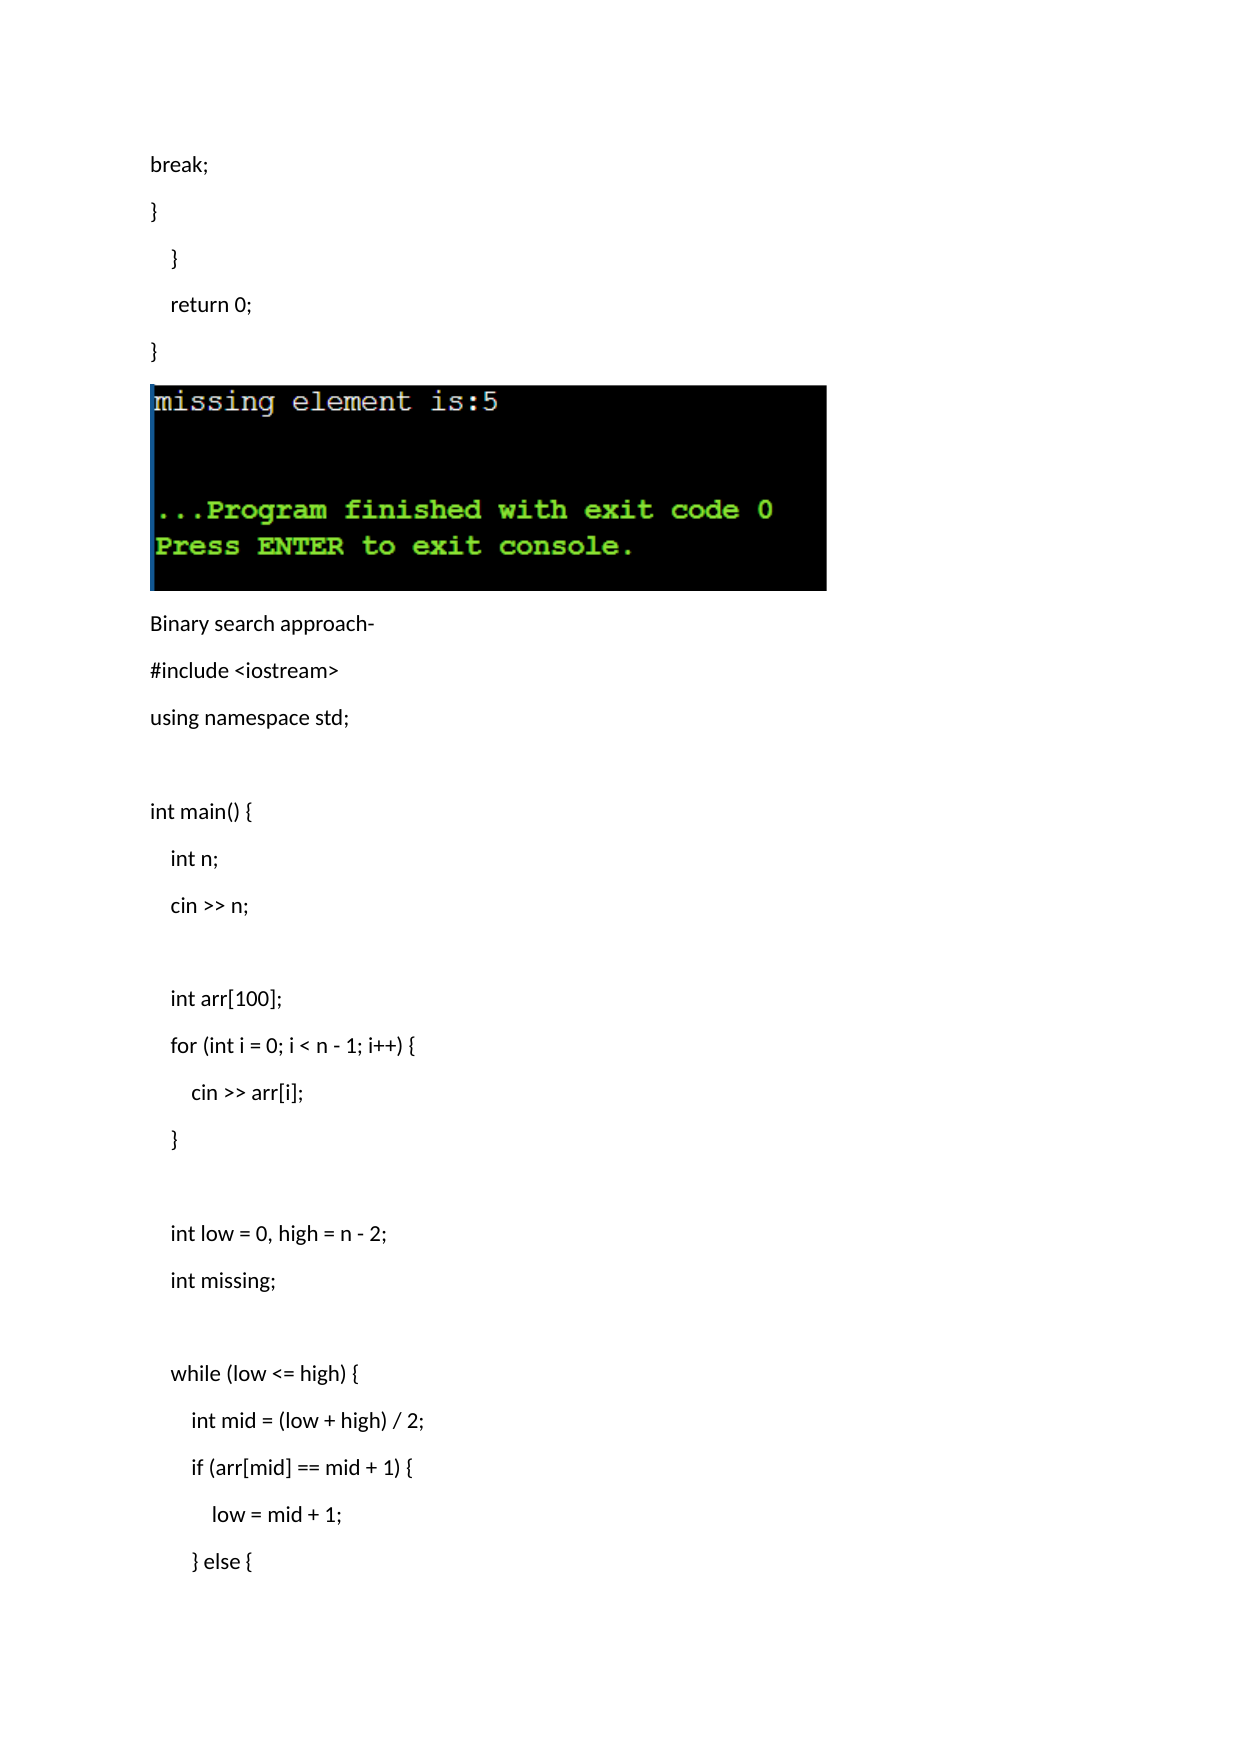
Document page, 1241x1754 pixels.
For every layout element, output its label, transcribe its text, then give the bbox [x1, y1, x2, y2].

text int n; [150, 844, 1090, 872]
text #include <iostream> [150, 656, 1090, 684]
text int missing; [150, 1266, 1090, 1294]
text } [150, 244, 1090, 272]
text cin >> n; [150, 891, 1090, 919]
text low = mid + 1; [150, 1500, 1090, 1528]
text int mid = (low + high) / 2; [150, 1406, 1090, 1434]
text int arr[100]; [150, 984, 1090, 1012]
text } [150, 337, 1090, 366]
text } [150, 197, 1090, 225]
text break; [150, 150, 1090, 178]
text int low = 0, high = n - 2; [150, 1219, 1090, 1247]
text return 0; [150, 291, 1090, 319]
text using namespace std; [150, 703, 1090, 731]
picture [150, 384, 827, 591]
text cin >> arr[i]; [150, 1078, 1090, 1106]
text int main() { [150, 797, 1090, 825]
text for (int i = 0; i < n - 1; i++) { [150, 1031, 1090, 1059]
text } [150, 1125, 1090, 1153]
text if (arr[mid] == mid + 1) { [150, 1453, 1090, 1481]
text Binary search approach- [150, 609, 1090, 637]
text } else { [150, 1547, 1090, 1575]
text while (low <= high) { [150, 1359, 1090, 1387]
